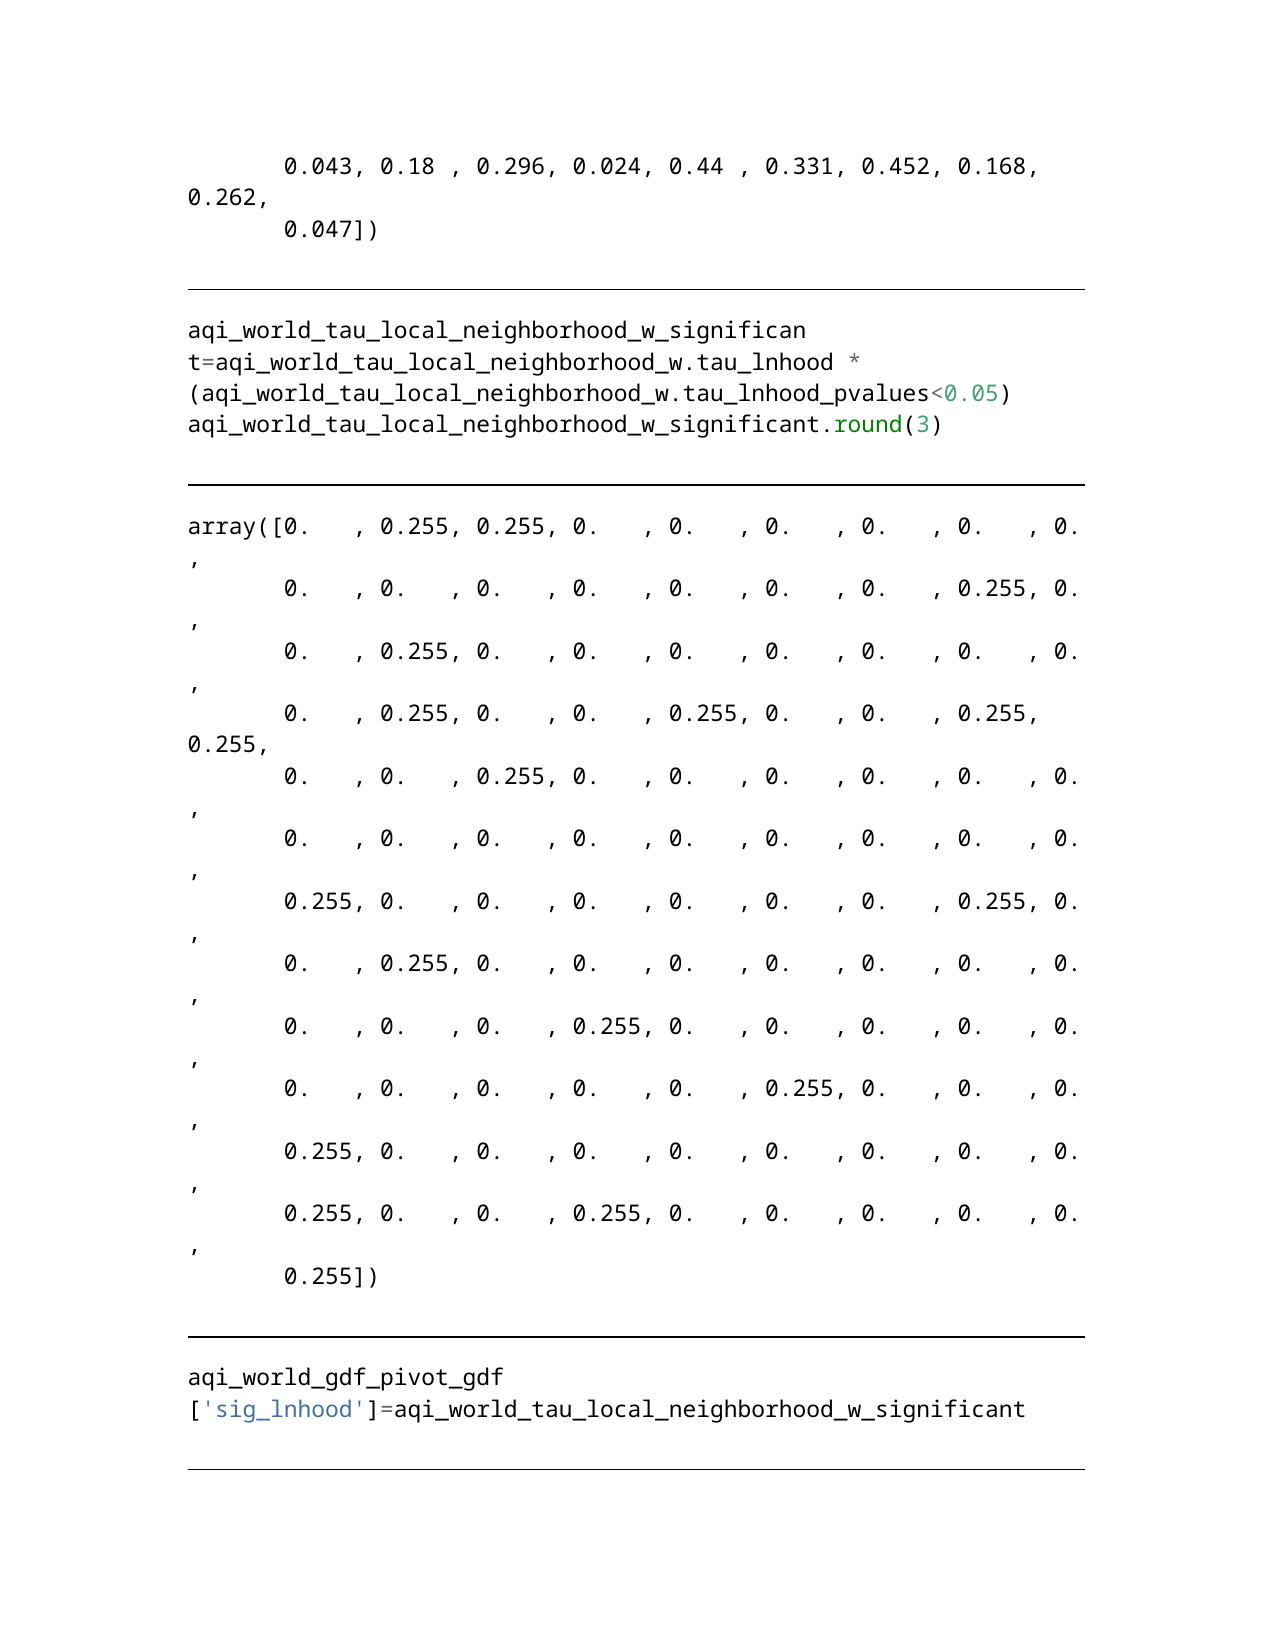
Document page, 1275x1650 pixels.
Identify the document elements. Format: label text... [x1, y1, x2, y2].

text aqi_world_tau_local_neighborhood_w_significant=aqi_world_tau_local_neighborhood_w.tau_lnhood * (aqi_world_tau_local_neighborhood_w.tau_lnhood_pvalues<0.05) aqi_world_tau_local_neighborhood_w_significant.round(3) [187, 314, 1087, 439]
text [187, 150, 1087, 244]
text aqi_world_gdf_pivot_gdf['sig_lnhood']=aqi_world_tau_local_neighborhood_w_significant [187, 1361, 1087, 1424]
text array([0. , 0.255, 0.255, 0. , 0. , 0. , 0. , 0. , 0. , 0. , 0. , 0. , 0. , 0. , 0. , 0. , 0.255, 0. , 0. , 0.255, 0. , 0. , 0. , 0. , 0. , 0. , 0. , 0. , 0.255, 0. , 0. , 0.255, 0. , 0. , 0.255, 0.255, 0. , 0. , 0.255, 0. , 0. , 0. , 0. , 0. , 0. , 0. , 0. , 0. , 0. , 0. , 0. , 0. , 0. , 0. , 0.255, 0. , 0. , 0. , 0. , 0. , 0. , 0.255, 0. , 0. , 0.255, 0. , 0. , 0. , 0. , 0. , 0. , 0. , 0. , 0. , 0. , 0.255, 0. , 0. , 0. , 0. , 0. , 0. , 0. , 0. , 0. , 0. , 0.255, 0. , 0. , 0. , 0.255, 0. , 0. , 0. , 0. , 0. , 0. , 0. , 0. , 0.255, 0. , 0. , 0.255, 0. , 0. , 0. , 0. , 0. , 0.255]) [187, 509, 1087, 1291]
